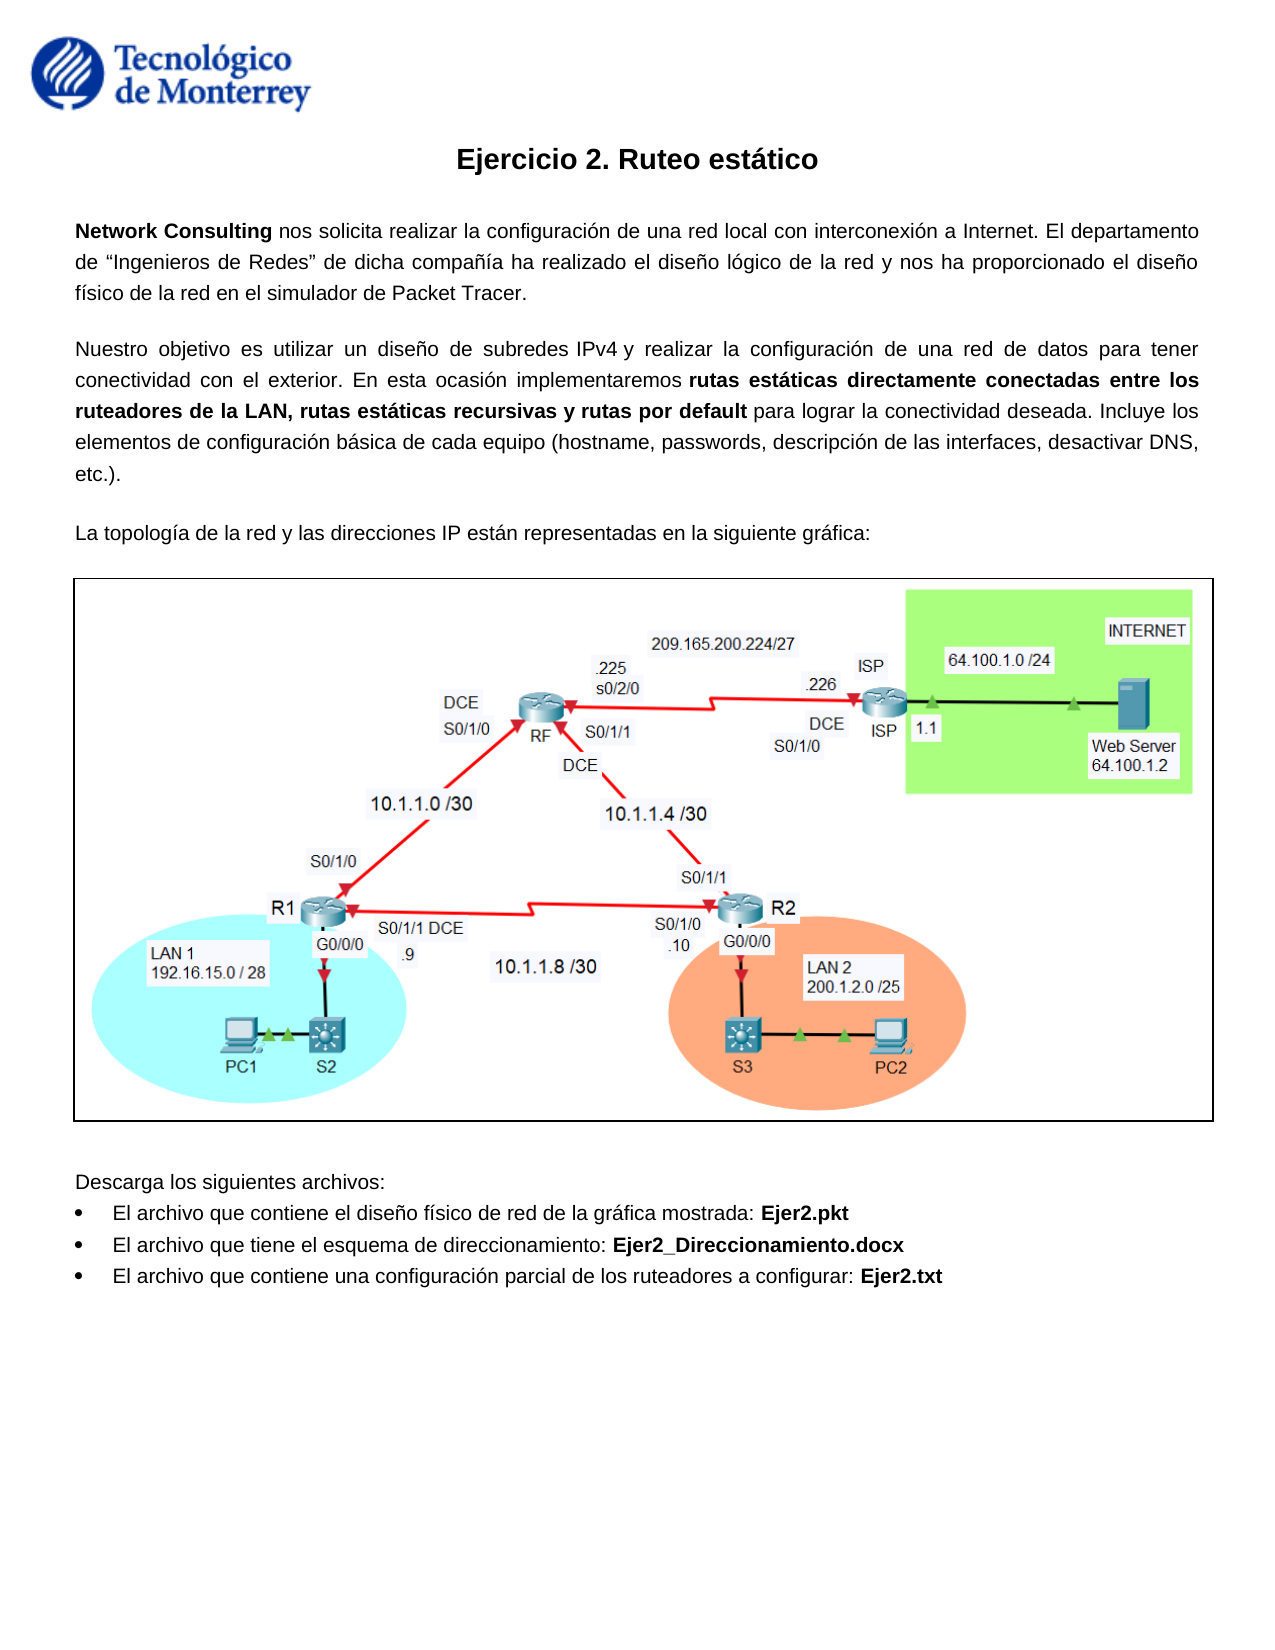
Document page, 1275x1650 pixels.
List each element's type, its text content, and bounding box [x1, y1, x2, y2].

text Ejercicio 2. Ruteo estático [75, 142, 1200, 176]
text Descarga los siguientes archivos: [75, 1164, 1200, 1196]
list El archivo que tiene el esquema de direccionamiento: Ejer2_Direccionamiento.docx [75, 1227, 1200, 1258]
picture [0, 0, 347, 145]
subtitle Network Consulting nos solicita realizar la configuración de una red local con interconexión a Internet. El departamento de “Ingenieros de Redes” de dicha compañía ha realizado el diseño lógico de la red y nos ha proporcionado el diseño físico de la red en el simulador de Packet Tracer. [75, 213, 1200, 307]
subtitle La topología de la red y las direcciones IP están representadas en la siguiente gráfica: [75, 521, 1200, 544]
list El archivo que contiene una configuración parcial de los ruteadores a configurar: Ejer2.txt [75, 1258, 1200, 1289]
list El archivo que contiene el diseño físico de red de la gráfica mostrada: Ejer2.pkt [75, 1196, 1200, 1227]
text Nuestro objetivo es utilizar un diseño de subredes IPv4 y realizar la configuración de una red de datos para tener conectividad con el exterior. En esta ocasión implementaremos rutas estáticas directamente conectadas entre los ruteadores de la LAN, rutas estáticas recursivas y rutas por default para lograr la conectividad deseada. Incluye los elementos de configuración básica de cada equipo (hostname, passwords, descripción de las interfaces, desactivar DNS, etc.). [75, 331, 1200, 487]
picture [89, 585, 1194, 1114]
